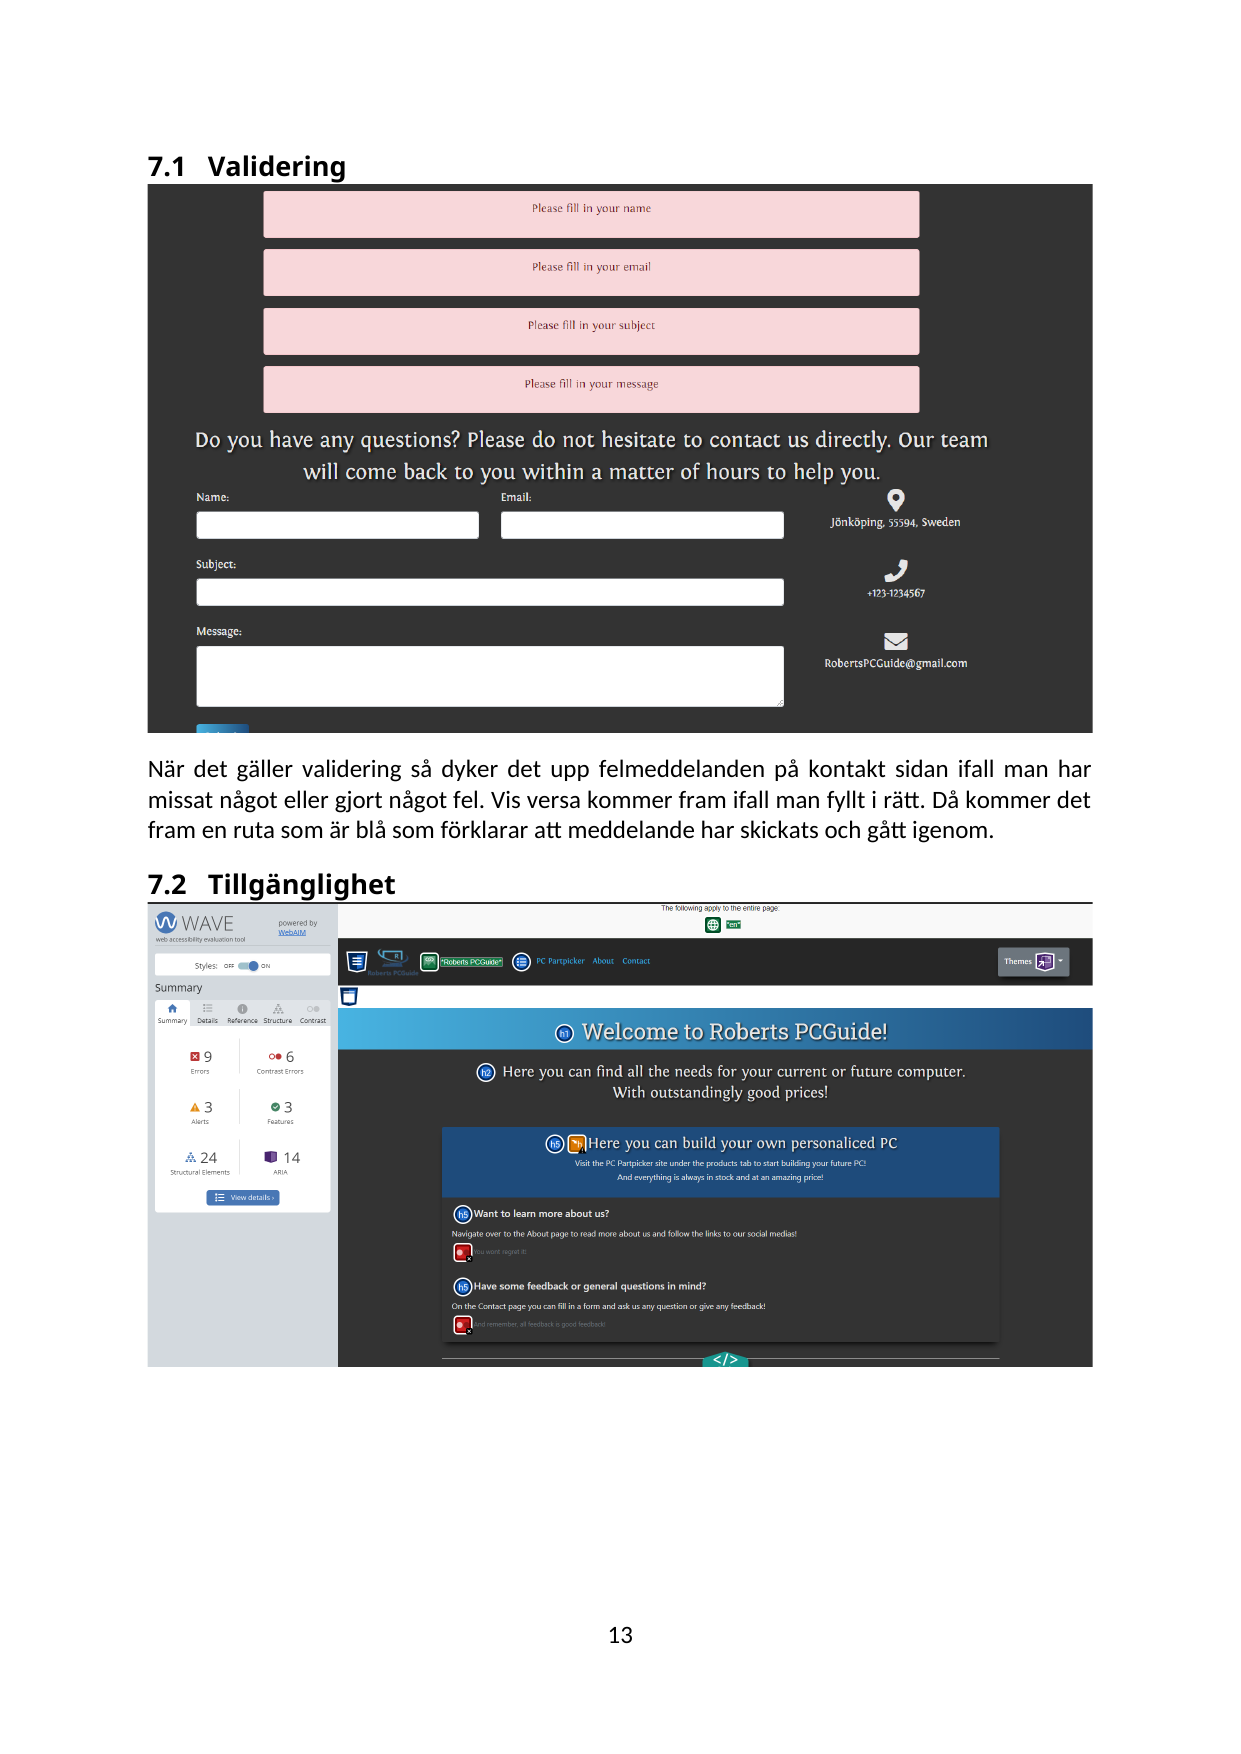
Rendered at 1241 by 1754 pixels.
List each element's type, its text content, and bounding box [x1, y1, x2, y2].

subtitle Validering [148, 148, 1093, 184]
subtitle Tillgänglighet [148, 866, 1093, 902]
picture [147, 902, 1093, 1367]
text När det gäller validering så dyker det upp felmeddelanden på kontakt sidan ifall man har missat något eller gjort något fel. Vis versa kommer fram ifall man fyllt i rätt. Då kommer det fram en ruta som är blå som förklarar att meddelande har skickats och gått igenom. [148, 753, 1093, 845]
picture [147, 184, 1093, 733]
